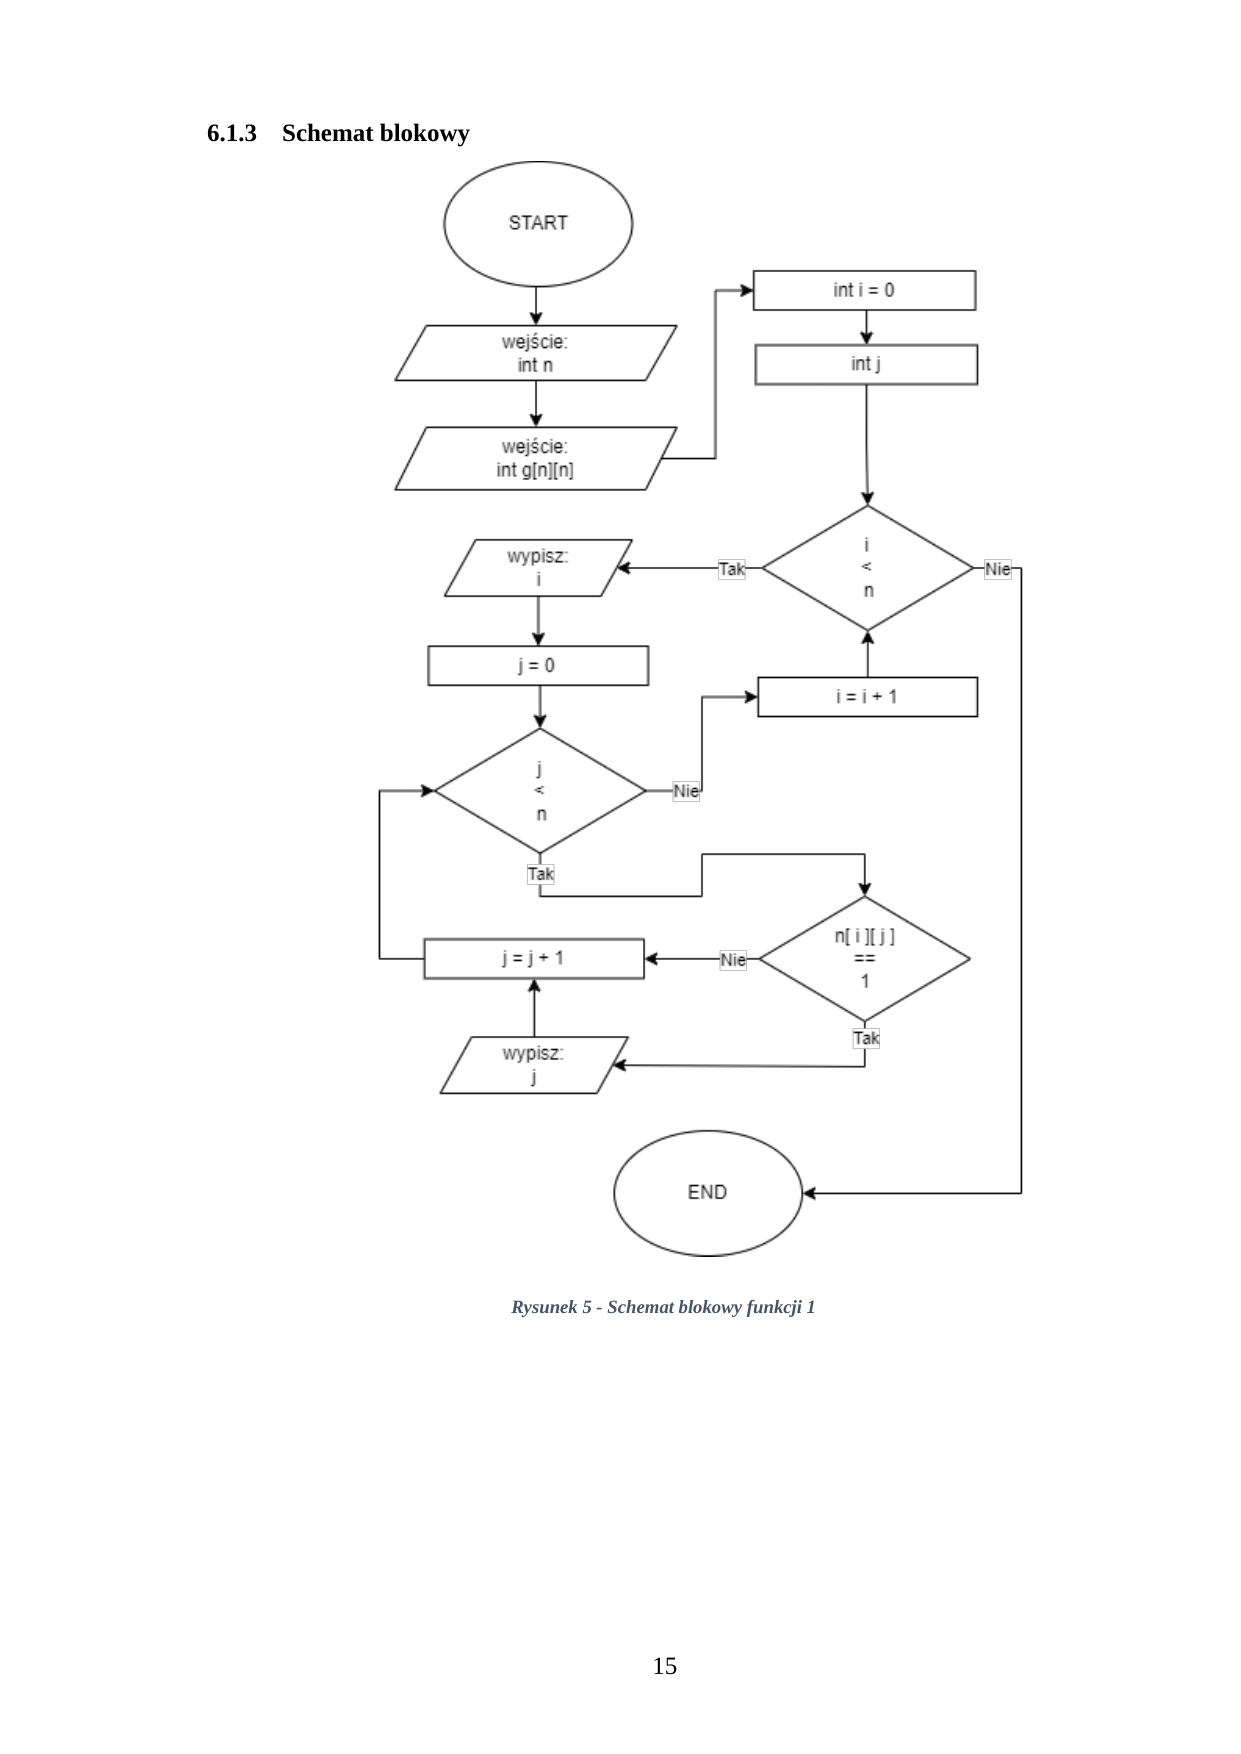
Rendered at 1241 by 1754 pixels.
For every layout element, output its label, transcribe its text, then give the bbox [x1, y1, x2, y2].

picture [368, 161, 1034, 1257]
text Rysunek 5 - Schemat blokowy funkcji 1 [207, 1296, 1122, 1317]
subtitle Schemat blokowy [207, 118, 1122, 147]
